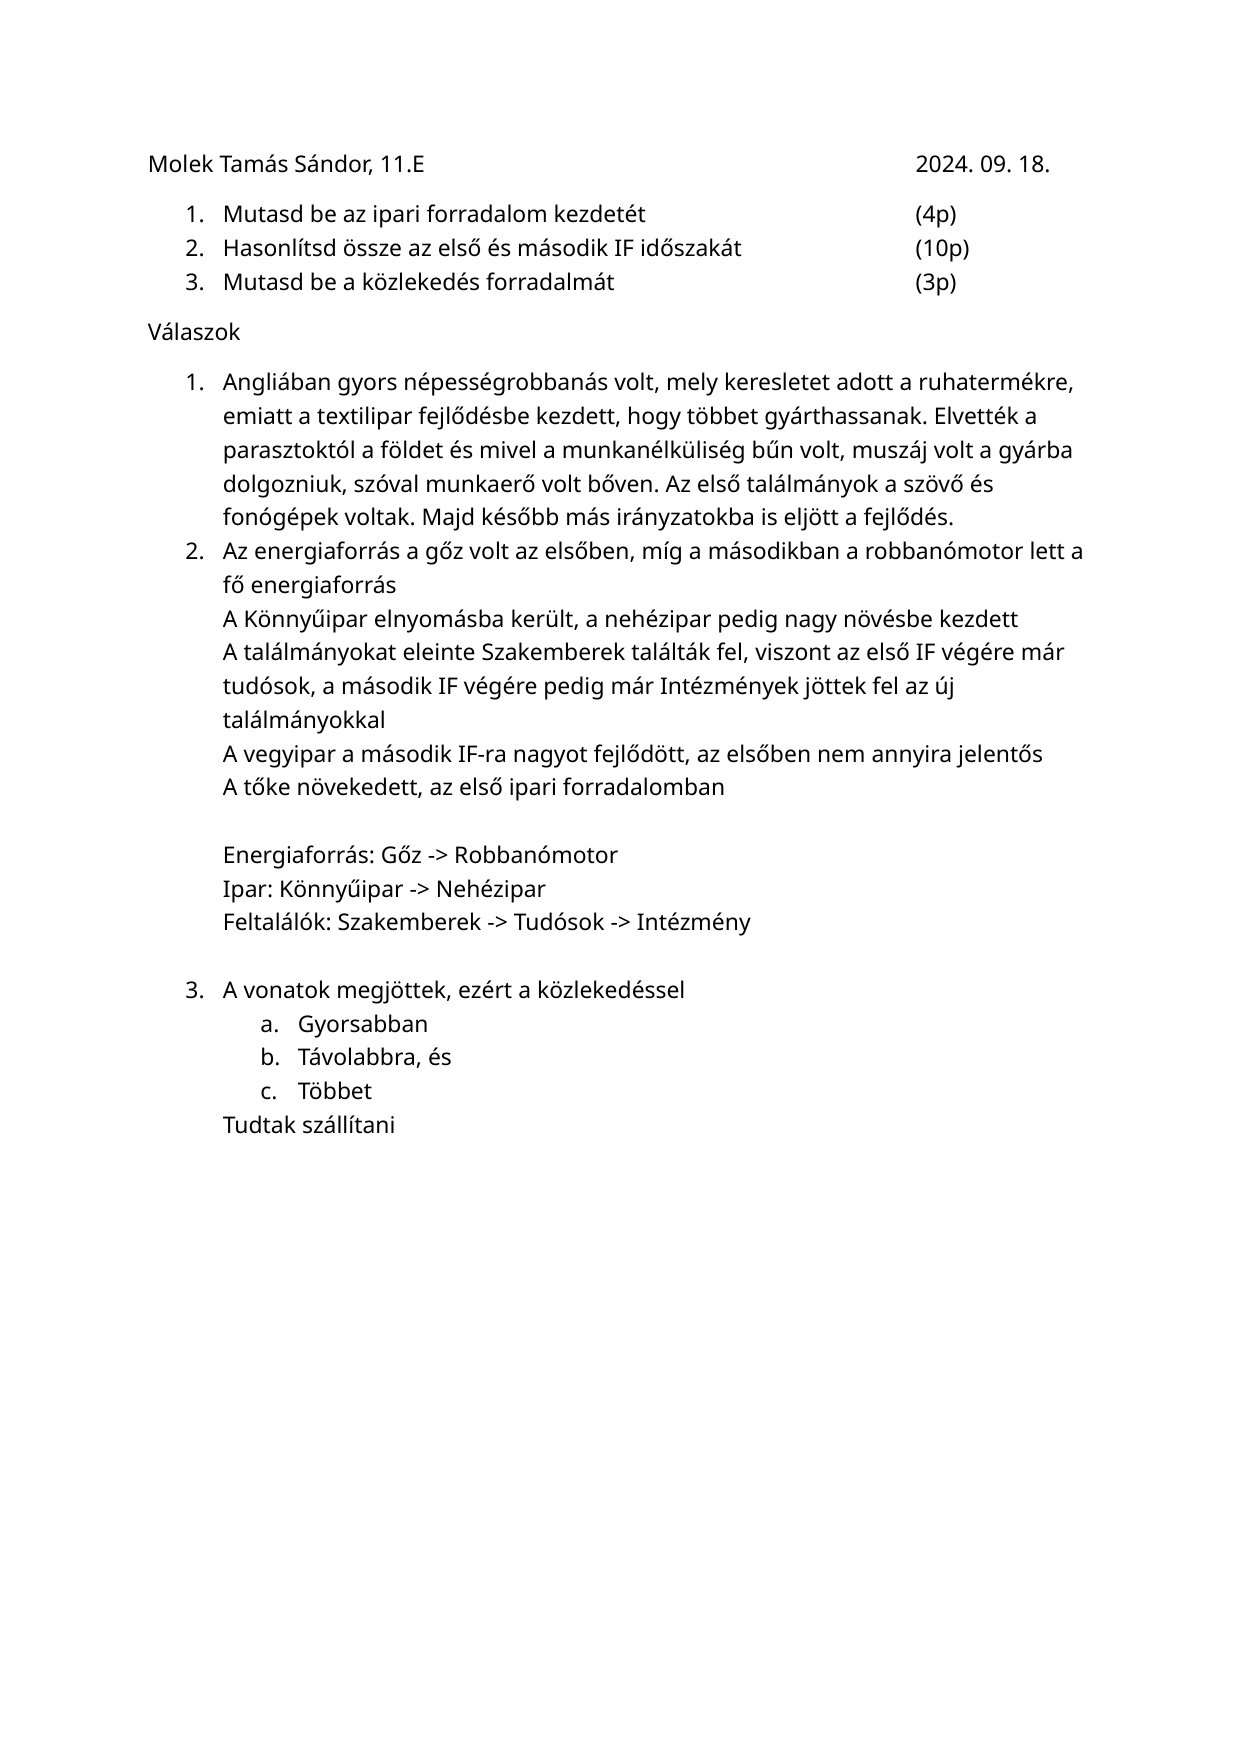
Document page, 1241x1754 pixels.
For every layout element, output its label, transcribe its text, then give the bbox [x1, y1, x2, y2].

list Mutasd be a közlekedés forradalmát (3p) [185, 266, 1093, 297]
list Mutasd be az ipari forradalom kezdetét (4p) [185, 198, 1093, 229]
text Molek Tamás Sándor, 11.E 2024. 09. 18. [148, 148, 1093, 179]
list Többet [260, 1075, 1093, 1106]
list A vonatok megjöttek, ezért a közlekedéssel [185, 974, 1093, 1005]
list Távolabbra, és [260, 1041, 1093, 1073]
list Az energiaforrás a gőz volt az elsőben, míg a másodikban a robbanómotor lett a fő energiaforrás A Könnyűipar elnyomásba került, a nehézipar pedig nagy növésbe kezdett A találmányokat eleinte Szakemberek találták fel, viszont az első IF végére már tudósok, a második IF végére pedig már Intézmények jöttek fel az új találmányokkal A vegyipar a második IF-ra nagyot fejlődött, az elsőben nem annyira jelentős A tőke növekedett, az első ipari forradalomban Energiaforrás: Gőz -> Robbanómotor Ipar: Könnyűipar -> Nehézipar Feltalálók: Szakemberek -> Tudósok -> Intézmény [185, 535, 1093, 971]
text Válaszok [148, 316, 1093, 347]
list Gyorsabban [260, 1008, 1093, 1039]
list Angliában gyors népességrobbanás volt, mely keresletet adott a ruhatermékre, emiatt a textilipar fejlődésbe kezdett, hogy többet gyárthassanak. Elvették a parasztoktól a földet és mivel a munkanélküliség bűn volt, muszáj volt a gyárba dolgozniuk, szóval munkaerő volt bőven. Az első találmányok a szövő és fonógépek voltak. Majd később más irányzatokba is eljött a fejlődés. [185, 366, 1093, 533]
list Tudtak szállítani [223, 1109, 1093, 1140]
list Hasonlítsd össze az első és második IF időszakát (10p) [185, 232, 1093, 263]
